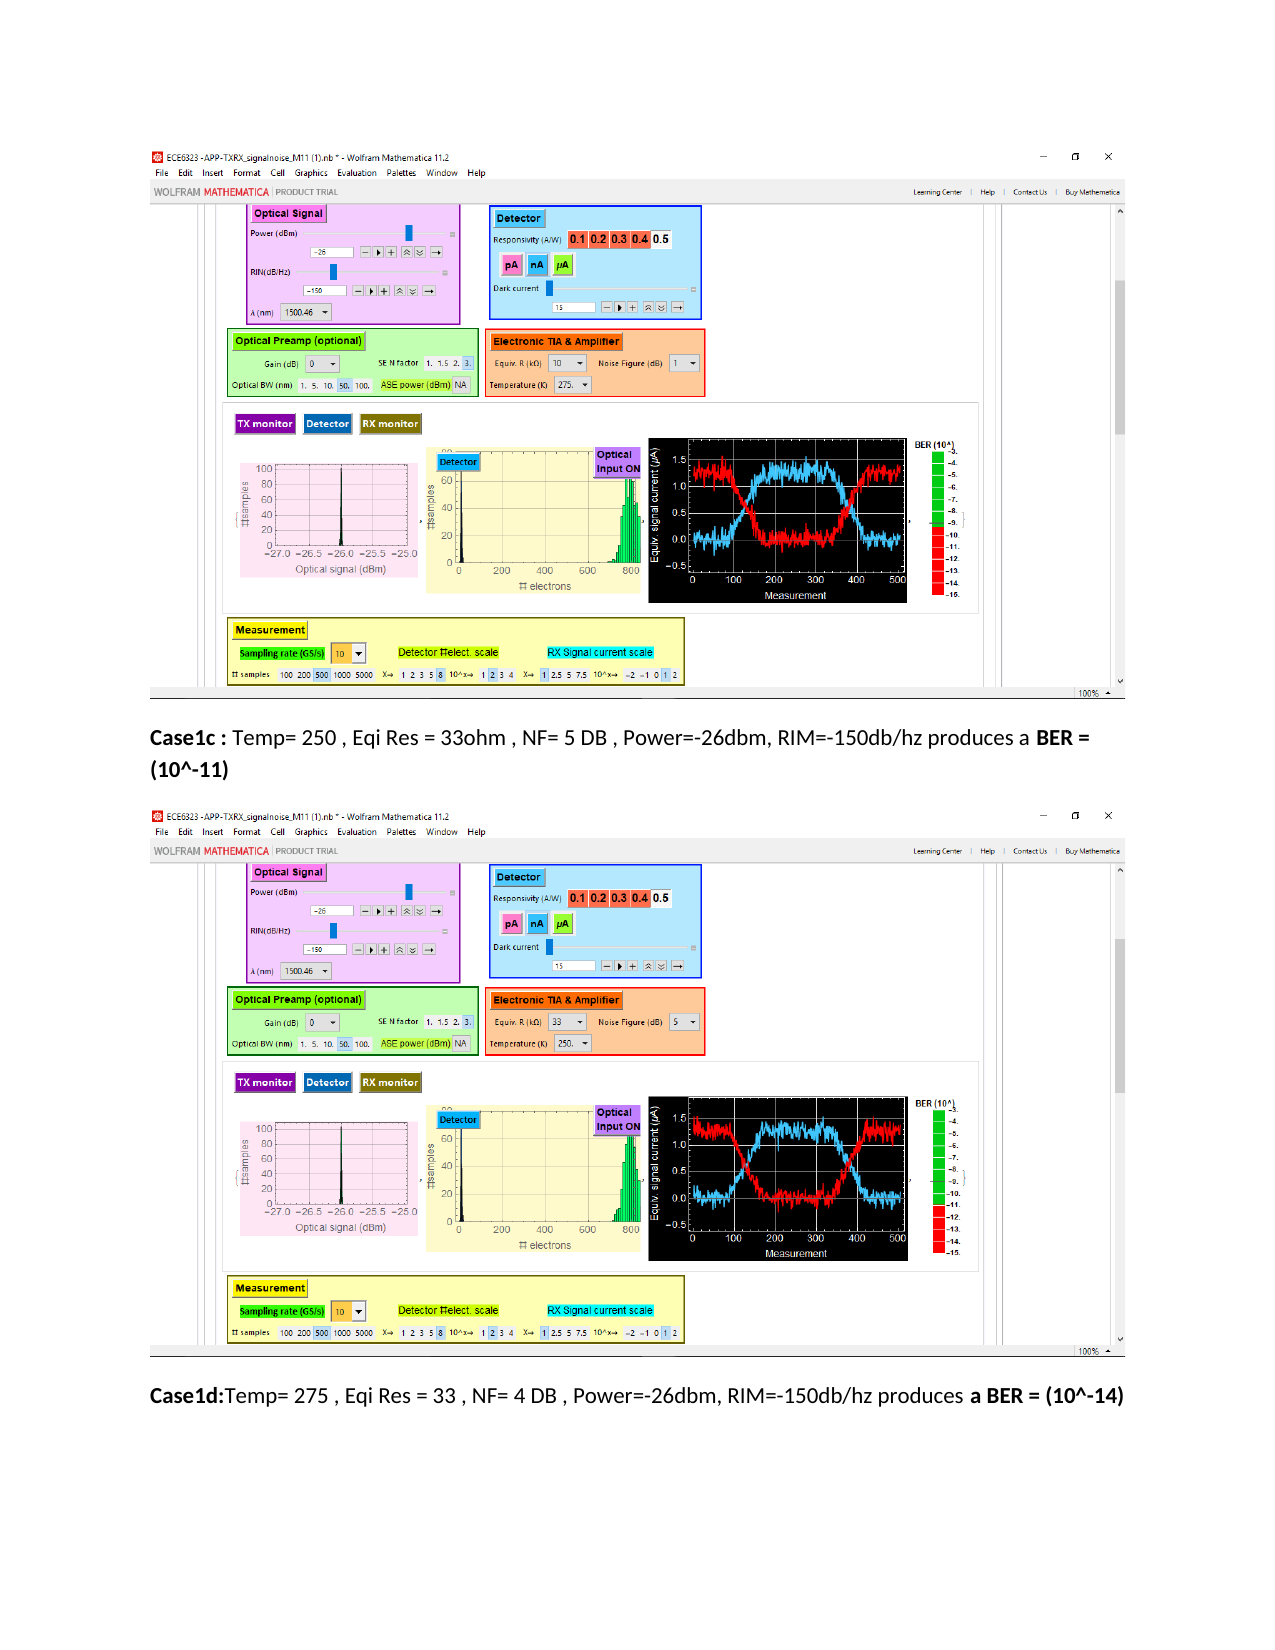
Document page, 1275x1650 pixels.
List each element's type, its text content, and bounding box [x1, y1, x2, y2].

text Case1d:Temp= 275 , Eqi Res = 33 , NF= 4 DB , Power=-26dbm, RIM=-150db/hz produces a BER = (10^-14) [150, 1381, 1125, 1409]
text Case1c : Temp= 250 , Eqi Res = 33ohm , NF= 5 DB , Power=-26dbm, RIM=-150db/hz produces a BER = (10^-11) [150, 723, 1125, 783]
picture [150, 150, 1125, 699]
picture [150, 808, 1125, 1357]
